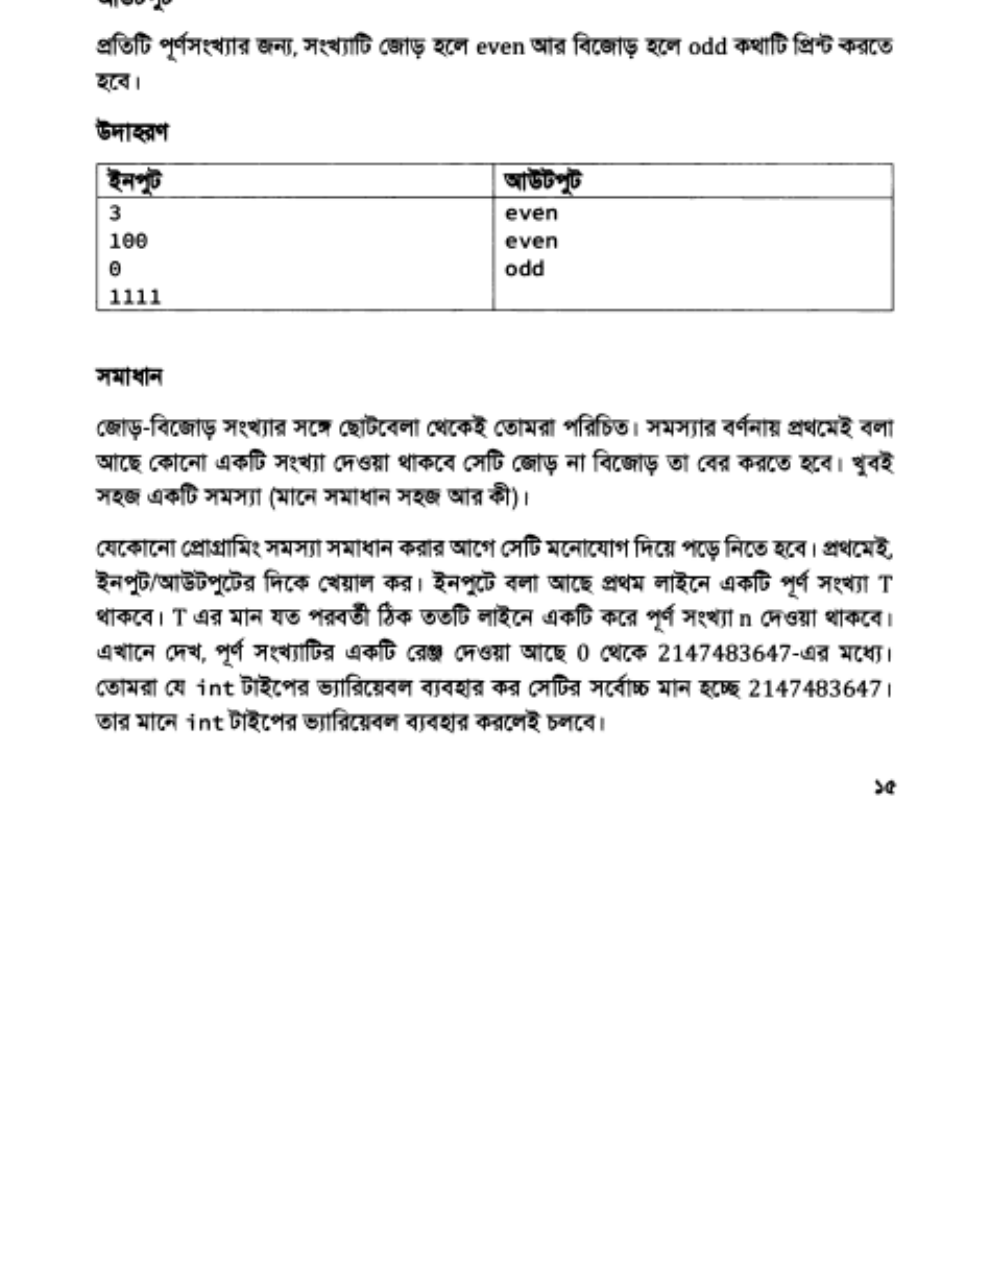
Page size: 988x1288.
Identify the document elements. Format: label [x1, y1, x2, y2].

picture [0, 0, 988, 846]
